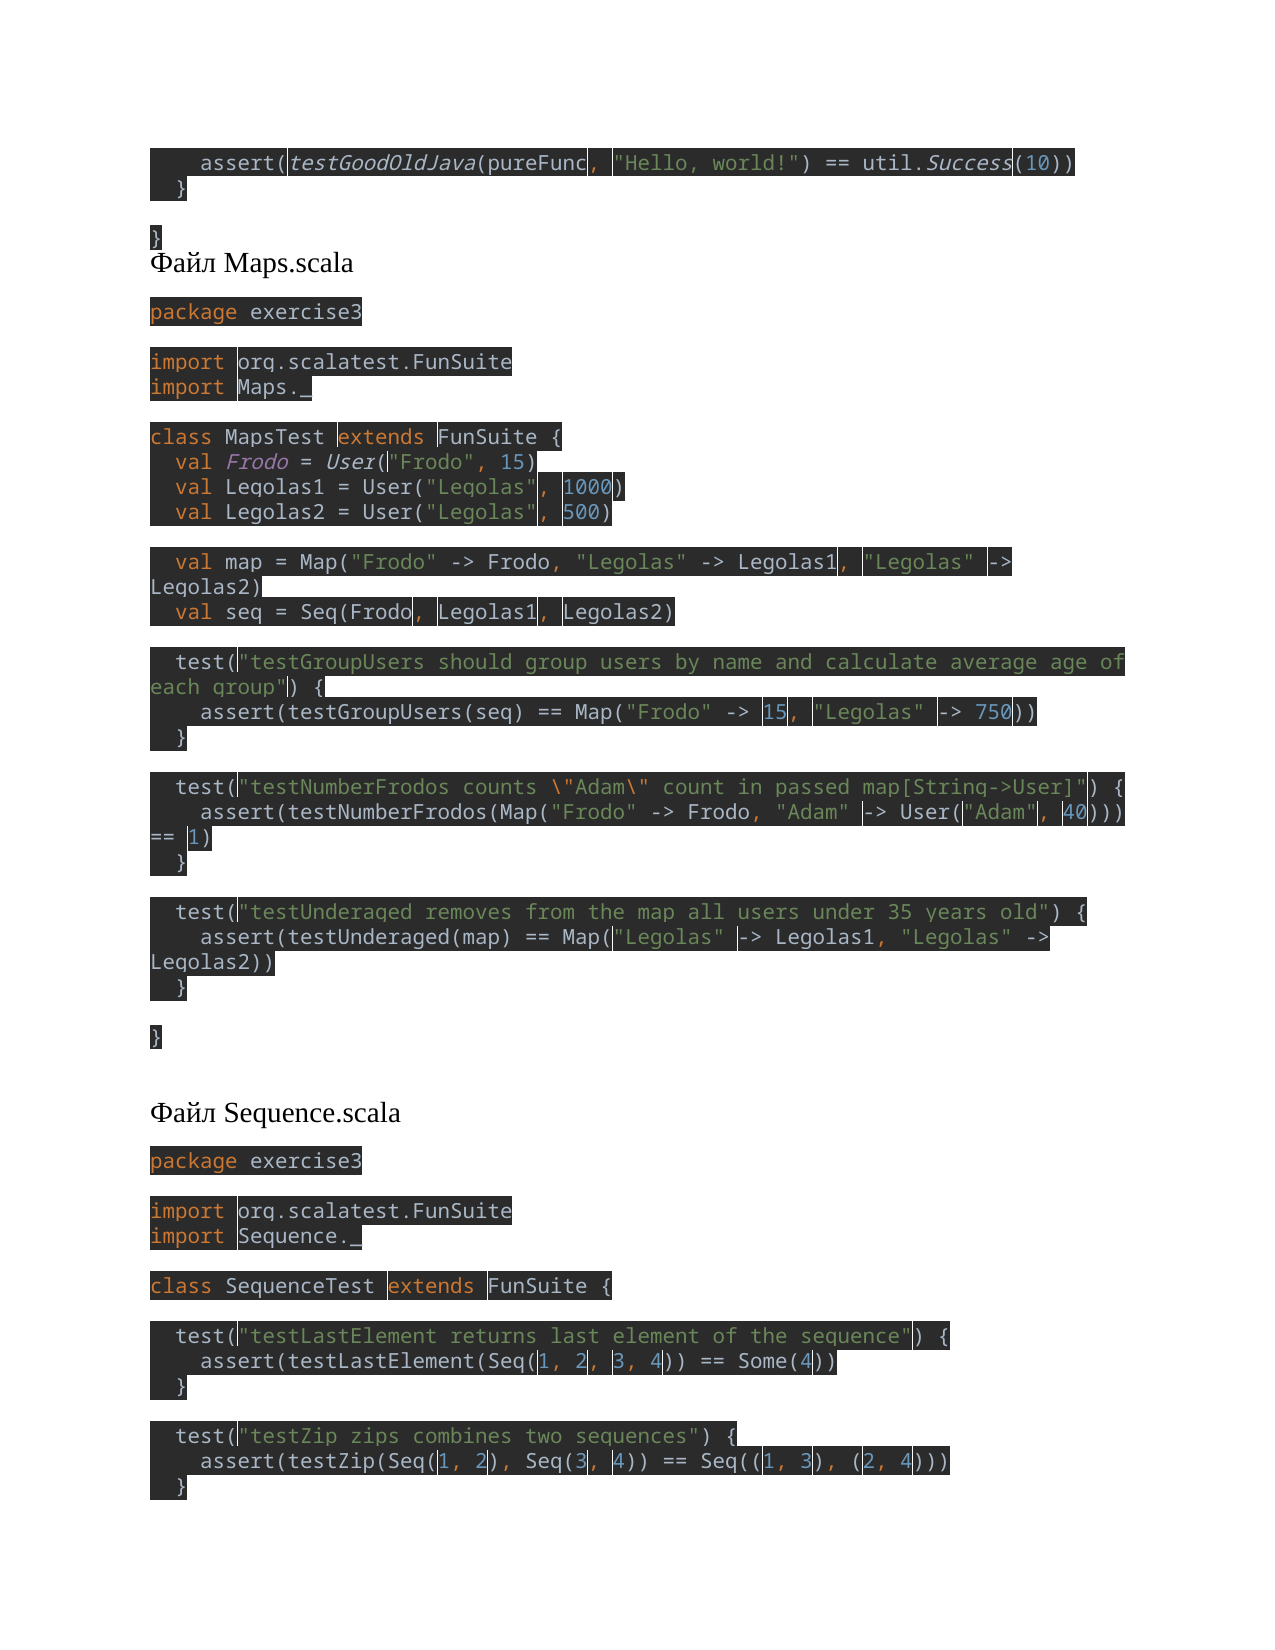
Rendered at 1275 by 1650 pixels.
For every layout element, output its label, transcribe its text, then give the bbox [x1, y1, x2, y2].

text Файл Sequence.scala [150, 1099, 1125, 1128]
text Файл Maps.scala [150, 250, 1125, 279]
text package exercise3 import org.scalatest.FunSuite import Maps._ class MapsTest extends FunSuite { val Frodo = User("Frodo", 15) val Legolas1 = User("Legolas", 1000) val Legolas2 = User("Legolas", 500) val map = Map("Frodo" -> Frodo, "Legolas" -> Legolas1, "Legolas" -> Legolas2) val seq = Seq(Frodo, Legolas1, Legolas2) test("testGroupUsers should group users by name and calculate average age of each group") { assert(testGroupUsers(seq) == Map("Frodo" -> 15, "Legolas" -> 750)) } test("testNumberFrodos counts \"Adam\" count in passed map[String->User]") { assert(testNumberFrodos(Map("Frodo" -> Frodo, "Adam" -> User("Adam", 40))) == 1) } test("testUnderaged removes from the map all users under 35 years old") { assert(testUnderaged(map) == Map("Legolas" -> Legolas1, "Legolas" -> Legolas2)) } } [150, 676, 1125, 1049]
text package exercise3 import org.scalatest.FunSuite import Maps._ class MapsTest extends FunSuite { val Frodo = User("Frodo", 15) val Legolas1 = User("Legolas", 1000) val Legolas2 = User("Legolas", 500) val map = Map("Frodo" -> Frodo, "Legolas" -> Legolas1, "Legolas" -> Legolas2) val seq = Seq(Frodo, Legolas1, Legolas2) test("testGroupUsers should group users by name and calculate average age of each group") { assert(testGroupUsers(seq) == Map("Frodo" -> 15, "Legolas" -> 750)) } test("testNumberFrodos counts \"Adam\" count in passed map[String->User]") { assert(testNumberFrodos(Map("Frodo" -> Frodo, "Adam" -> User("Adam", 40))) == 1) } test("testUnderaged removes from the map all users under 35 years old") { assert(testUnderaged(map) == Map("Legolas" -> Legolas1, "Legolas" -> Legolas2)) } } [150, 299, 1125, 672]
